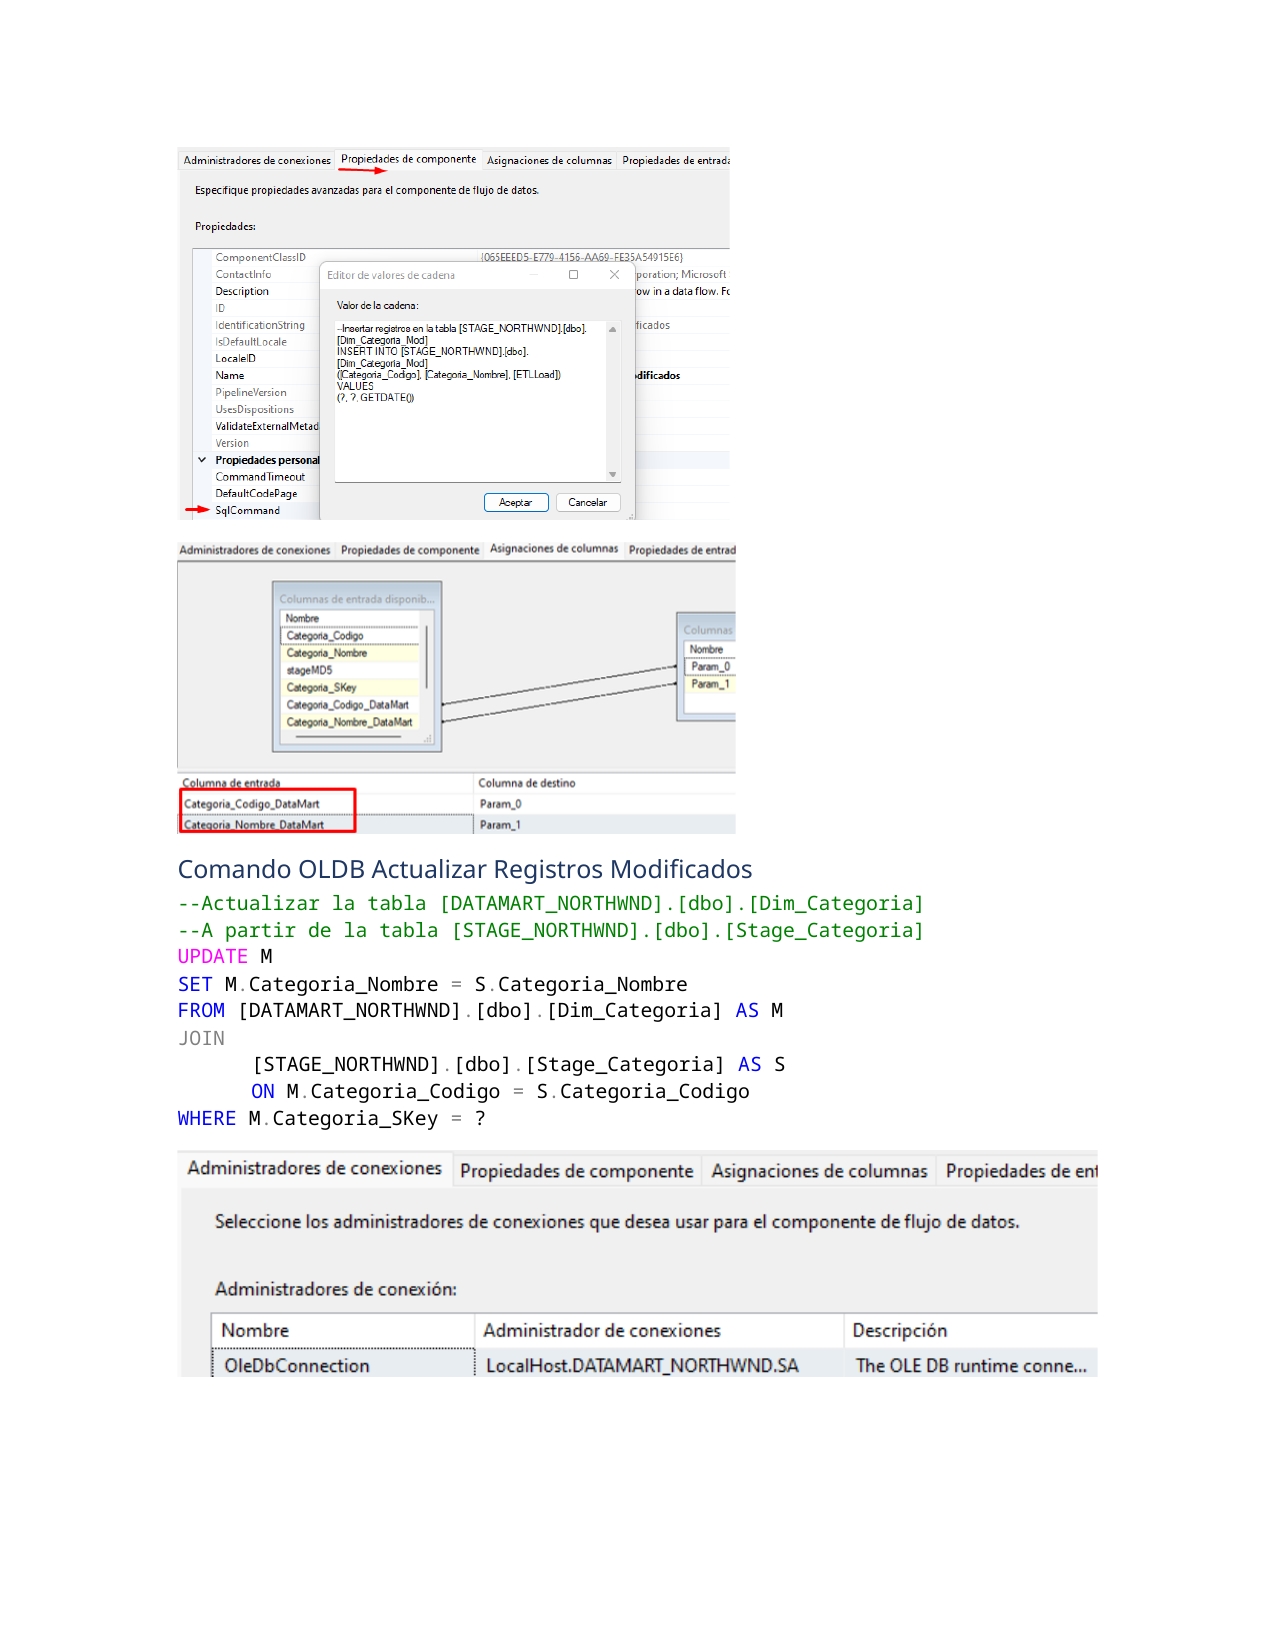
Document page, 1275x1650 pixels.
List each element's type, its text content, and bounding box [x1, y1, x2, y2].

text SET M.Categoria_Nombre = S.Categoria_Nombre [177, 970, 1098, 997]
picture [177, 538, 743, 834]
picture [177, 1150, 1098, 1377]
picture [177, 147, 730, 520]
text FROM [DATAMART_NORTHWND].[dbo].[Dim_Categoria] AS M [177, 997, 1098, 1024]
text [STAGE_NORTHWND].[dbo].[Stage_Categoria] AS S [177, 1051, 1098, 1078]
text --Actualizar la tabla [DATAMART_NORTHWND].[dbo].[Dim_Categoria] [177, 889, 1098, 916]
text ON M.Categoria_Codigo = S.Categoria_Codigo [177, 1078, 1098, 1105]
text UPDATE M [177, 943, 1098, 970]
text WHERE M.Categoria_SKey = ? [177, 1105, 1098, 1132]
subtitle Comando OLDB Actualizar Registros Modificados [177, 852, 1098, 886]
text JOIN [177, 1024, 1098, 1051]
text --A partir de la tabla [STAGE_NORTHWND].[dbo].[Stage_Categoria] [177, 916, 1098, 943]
